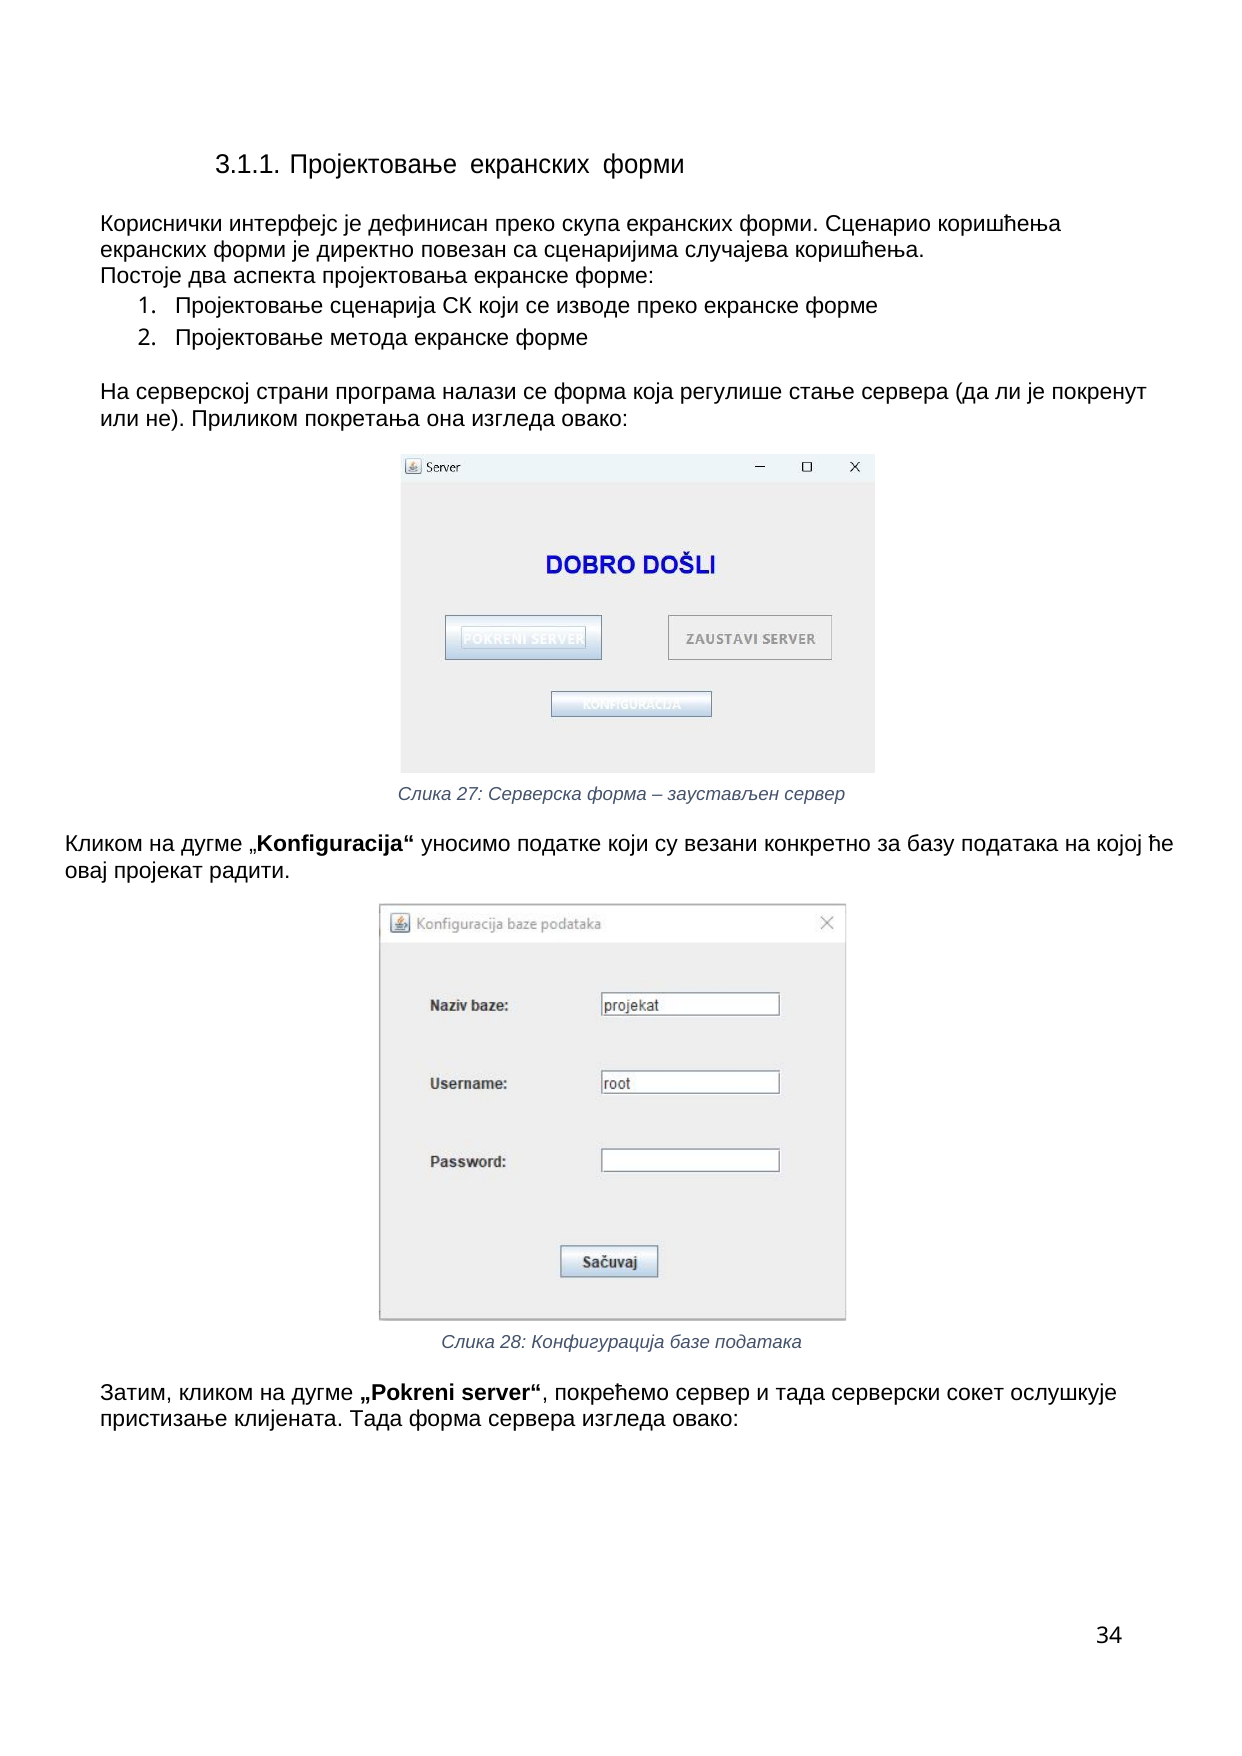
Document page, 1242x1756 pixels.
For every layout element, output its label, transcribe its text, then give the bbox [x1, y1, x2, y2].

text Постоје два аспекта пројектовања екранске форме: [100, 262, 1187, 289]
subtitle Затим, кликом на дугме „Pokreni server“, покрећемо сервер и тада серверски сокет ослушкује пристизање клијената. Тада форма сервера изгледа овако: [100, 1378, 1125, 1431]
text Слика 28: Конфигурација базе података [146, 1330, 1097, 1352]
subtitle Пројектовање екранских форми [215, 148, 1187, 180]
picture [378, 903, 847, 1321]
subtitle На серверској страни програма налази се форма која регулише стање сервера (да ли је покренут или не). Приликом покретања она изгледа овако: [100, 378, 1161, 431]
subtitle Пројектовање сценарија СК који се изводе преко екранске форме [137, 289, 1187, 321]
text Кликом на дугме „Konfiguracija“ уносимо податке који су везани конкретно за базу података на којој ће овај пројекат радити. [64, 830, 1187, 883]
list Пројектовање метода екранске форме [137, 321, 1187, 352]
picture [400, 454, 875, 773]
subtitle Кориснички интерфејс је дефинисан преко скупа екранских форми. Сценарио коришћења екранских форми је директно повезан са сценаријима случајева коришћења. [100, 209, 1125, 262]
